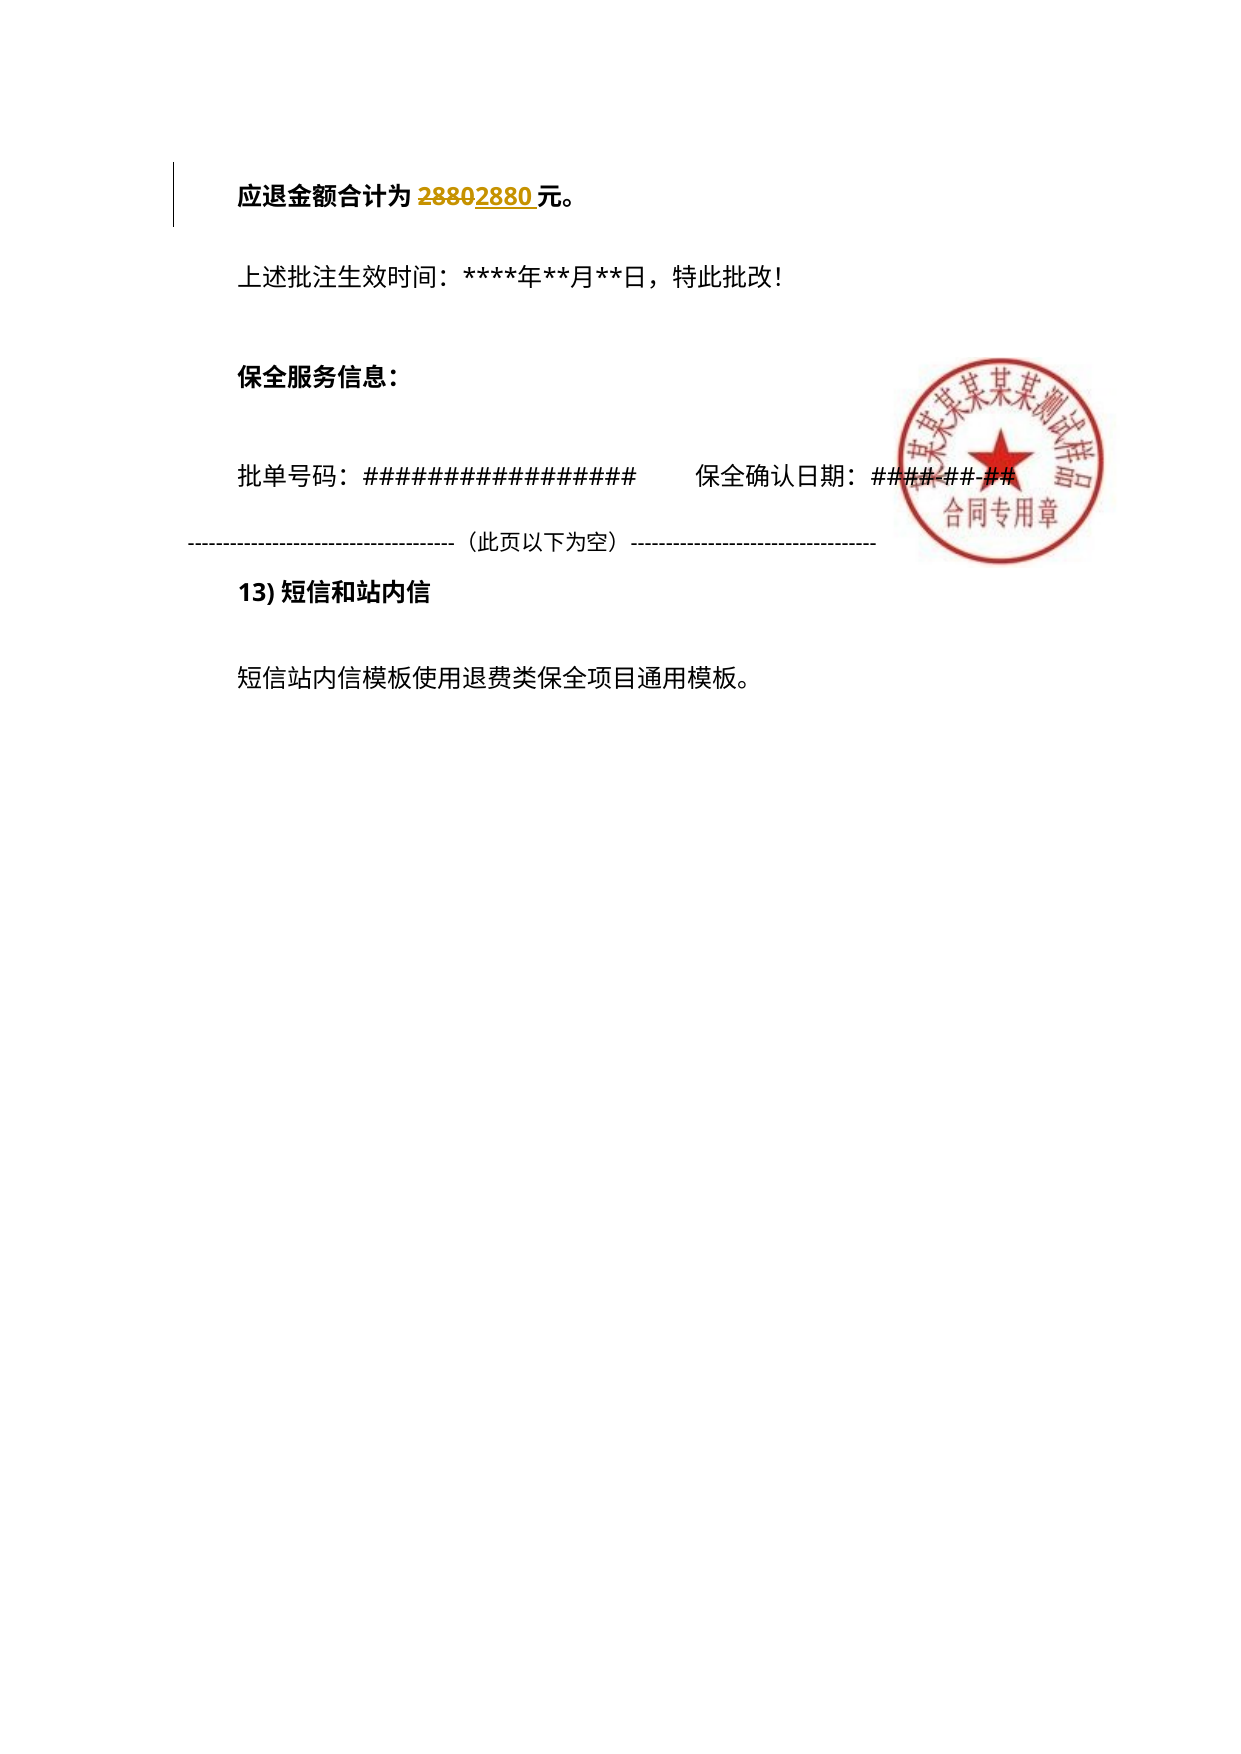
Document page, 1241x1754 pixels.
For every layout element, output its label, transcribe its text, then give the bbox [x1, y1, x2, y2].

text 上述批注生效时间：****年**月**日，特此批改！ [187, 243, 1053, 308]
text 批单号码：################# 保全确认日期：####-##-## [187, 442, 1053, 507]
list 短信和站内信 [238, 558, 1053, 623]
text 短信站内信模板使用退费类保全项目通用模板。 [187, 644, 1053, 709]
text 应退金额合计为元。 [187, 162, 1053, 227]
picture [885, 357, 1127, 568]
text 保全服务信息： [187, 343, 1053, 408]
text --------------------------------------（此页以下为空）----------------------------------- [187, 525, 1053, 558]
